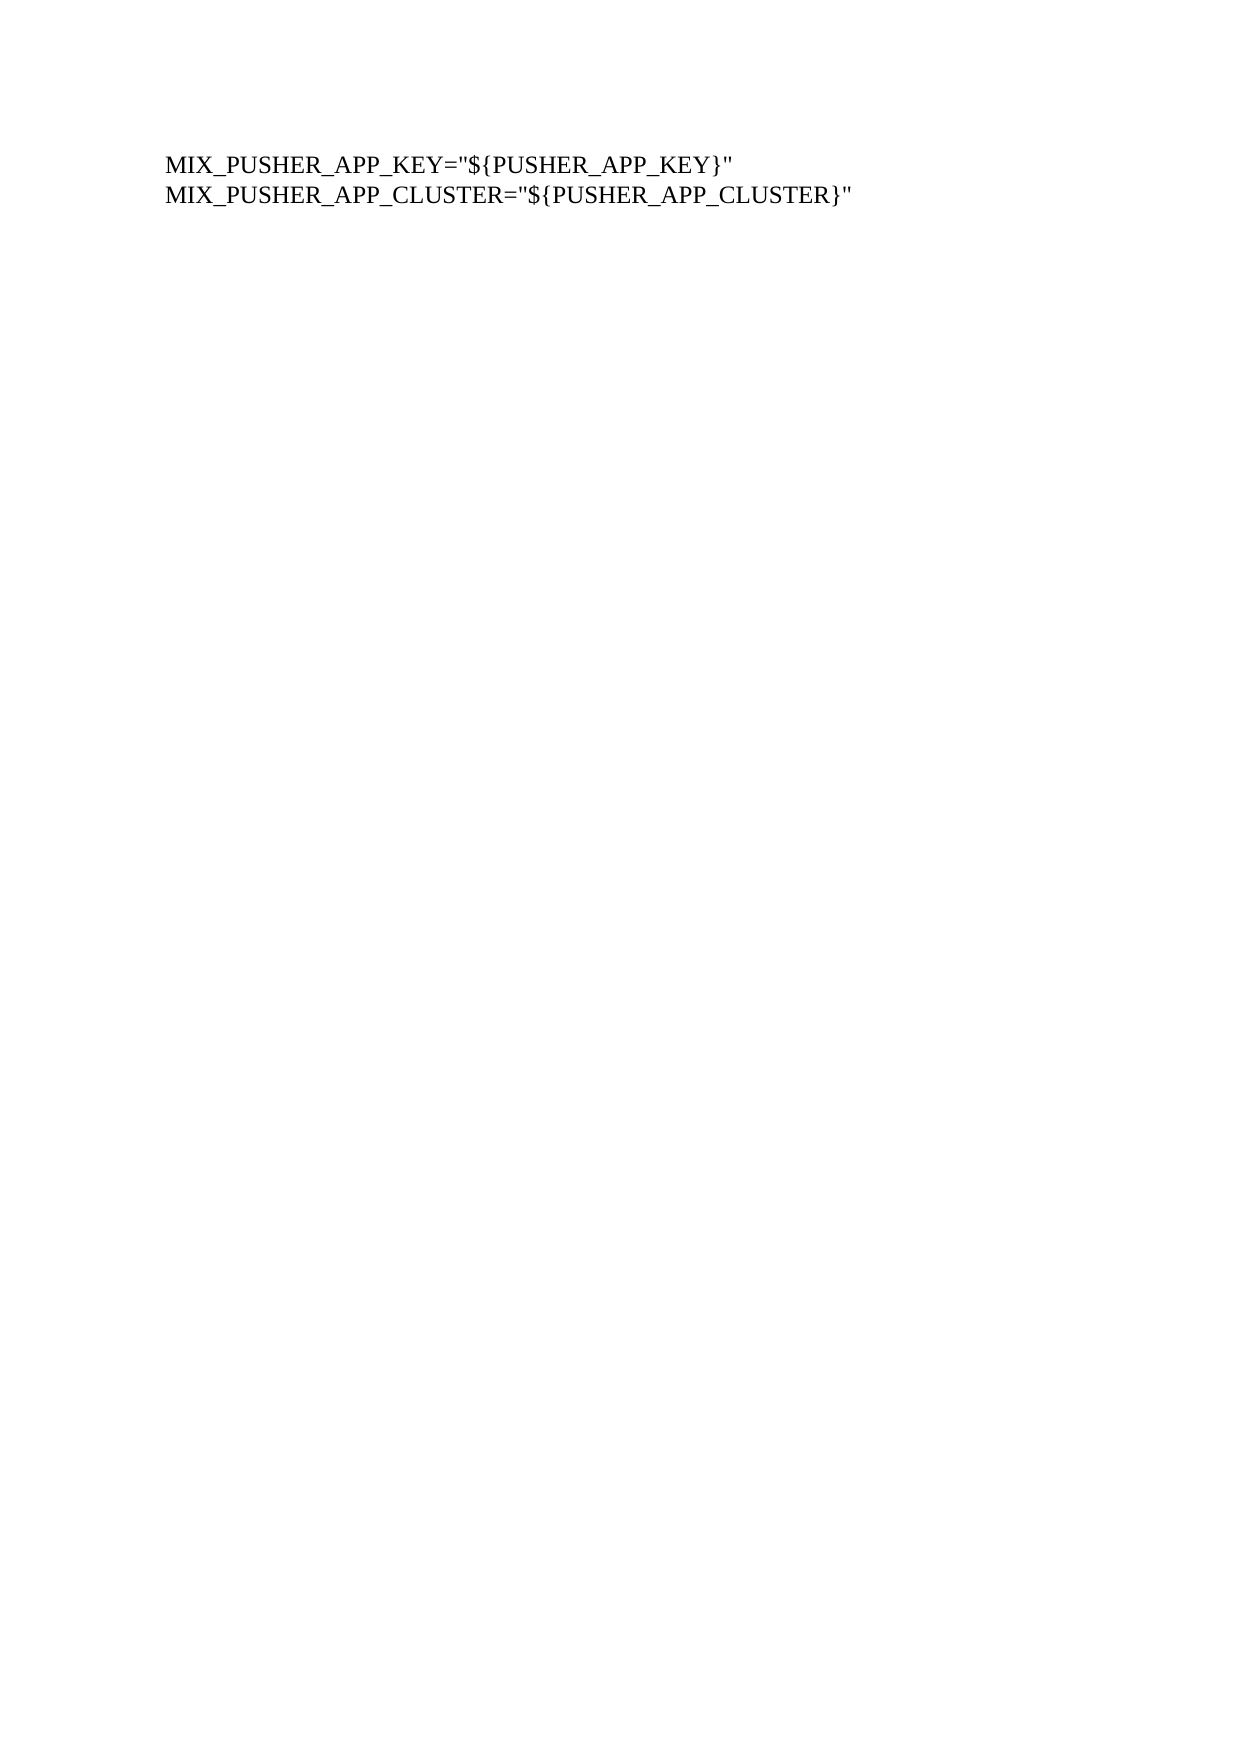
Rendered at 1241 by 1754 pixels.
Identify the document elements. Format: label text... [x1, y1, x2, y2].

text MIX_PUSHER_APP_KEY="${PUSHER_APP_KEY}" [165, 150, 1090, 179]
text MIX_PUSHER_APP_CLUSTER="${PUSHER_APP_CLUSTER}" [165, 181, 1090, 209]
